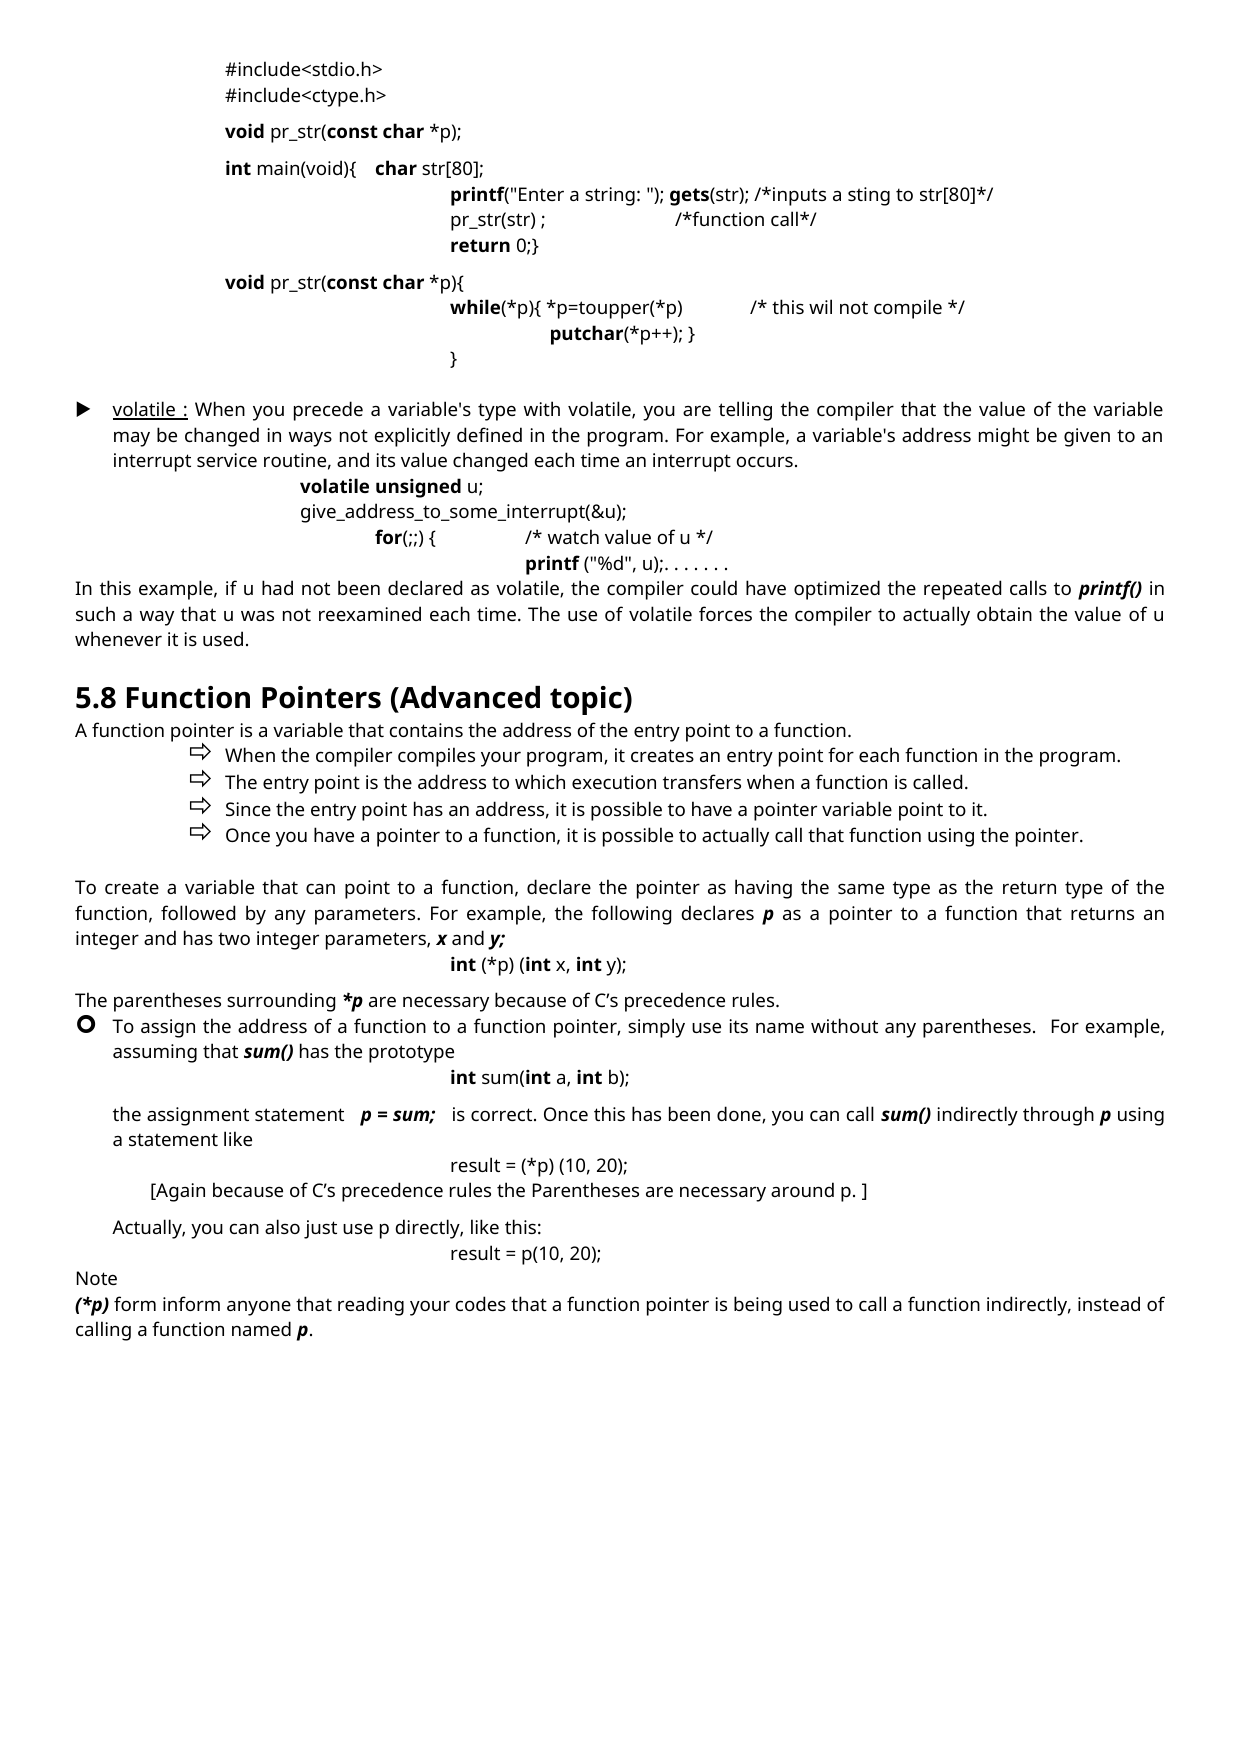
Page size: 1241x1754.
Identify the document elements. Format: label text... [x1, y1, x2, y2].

text the assignment statement p = sum; is correct. Once this has been done, you can call sum() indirectly through p using a statement like [112, 1101, 1165, 1152]
text #include<ctype.h> [225, 82, 1165, 107]
text int (*p) (int x, int y); [375, 951, 1165, 976]
list Once you have a pointer to a function, it is possible to actually call that function using the pointer. [187, 822, 1165, 849]
list When the compiler compiles your program, it creates an entry point for each function in the program. [187, 743, 1165, 769]
text give_address_to_some_interrupt(&u); [300, 499, 1165, 524]
text int main(void){ char str[80]; [225, 156, 1165, 181]
text (*p) form inform anyone that reading your codes that a function pointer is being used to call a function indirectly, instead of calling a function named p. [75, 1291, 1165, 1342]
text result = p(10, 20); [375, 1240, 1165, 1266]
list Since the entry point has an address, it is possible to have a pointer variable point to it. [187, 796, 1165, 822]
list volatile : When you precede a variable's type with volatile, you are telling the compiler that the value of the variable may be changed in ways not explicitly defined in the program. For example, a variable's address might be given to an interrupt service routine, and its value changed each time an interrupt occurs. [75, 397, 1165, 473]
text for(;;) { /* watch value of u */ [300, 524, 1165, 550]
text result = (*p) (10, 20); [375, 1152, 1165, 1178]
text int sum(int a, int b); [375, 1064, 1165, 1090]
text 5.8 Function Pointers (Advanced topic) [75, 677, 1165, 717]
text void pr_str(const char *p); [225, 119, 1165, 144]
text printf ("%d", u);. . . . . . . [450, 550, 1165, 575]
list The entry point is the address to which execution transfers when a function is called. [187, 769, 1165, 796]
text } [375, 346, 1165, 371]
text Actually, you can also just use p directly, like this: [112, 1215, 1165, 1240]
text A function pointer is a variable that contains the address of the entry point to a function. [75, 717, 1165, 743]
text pr_str(str) ; /*function call*/ [375, 207, 1165, 232]
text To create a variable that can point to a function, declare the pointer as having the same type as the return type of the function, followed by any parameters. For example, the following declares p as a pointer to a function that returns an integer and has two integer parameters, x and y; [75, 874, 1165, 951]
text while(*p){ *p=toupper(*p) /* this wil not compile */ [375, 294, 1165, 320]
text [Again because of C’s precedence rules the Parentheses are necessary around p. ] [75, 1178, 1165, 1203]
list To assign the address of a function to a function pointer, simply use its name without any parentheses. For example, assuming that sum() has the prototype [75, 1013, 1165, 1064]
text Note [75, 1266, 1165, 1291]
text #include<stdio.h> [225, 56, 1165, 82]
text return 0;} [375, 232, 1165, 258]
text The parentheses surrounding *p are necessary because of C’s precedence rules. [75, 988, 1165, 1013]
text putchar(*p++); } [375, 320, 1165, 346]
text In this example, if u had not been declared as volatile, the compiler could have optimized the repeated calls to printf() in such a way that u was not reexamined each time. The use of volatile forces the compiler to actually obtain the value of u whenever it is used. [75, 575, 1165, 652]
text void pr_str(const char *p){ [225, 269, 1165, 294]
text volatile unsigned u; [300, 473, 1165, 499]
text printf("Enter a string: "); gets(str); /*inputs a sting to str[80]*/ [375, 181, 1165, 207]
